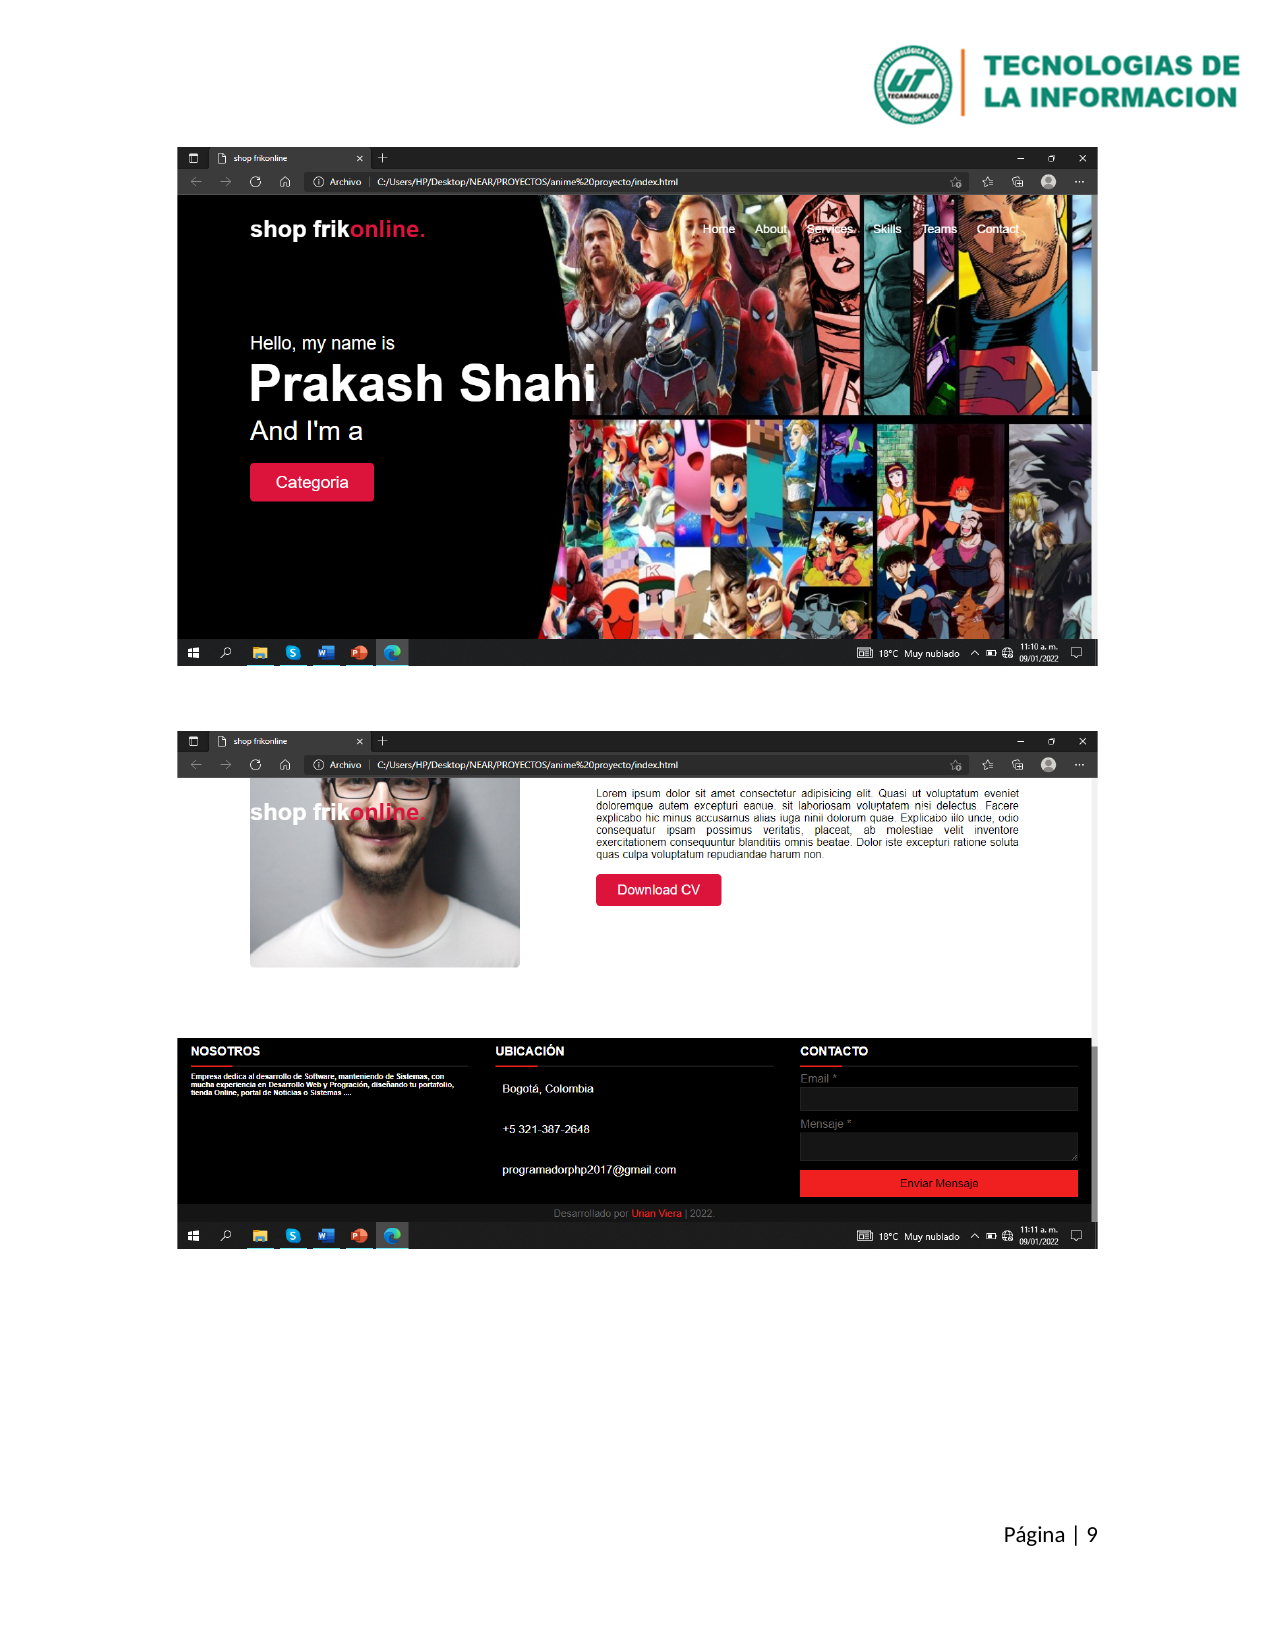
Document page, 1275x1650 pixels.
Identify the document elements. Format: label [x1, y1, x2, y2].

picture [177, 731, 1098, 1249]
picture [858, 35, 1254, 138]
picture [177, 147, 1098, 666]
